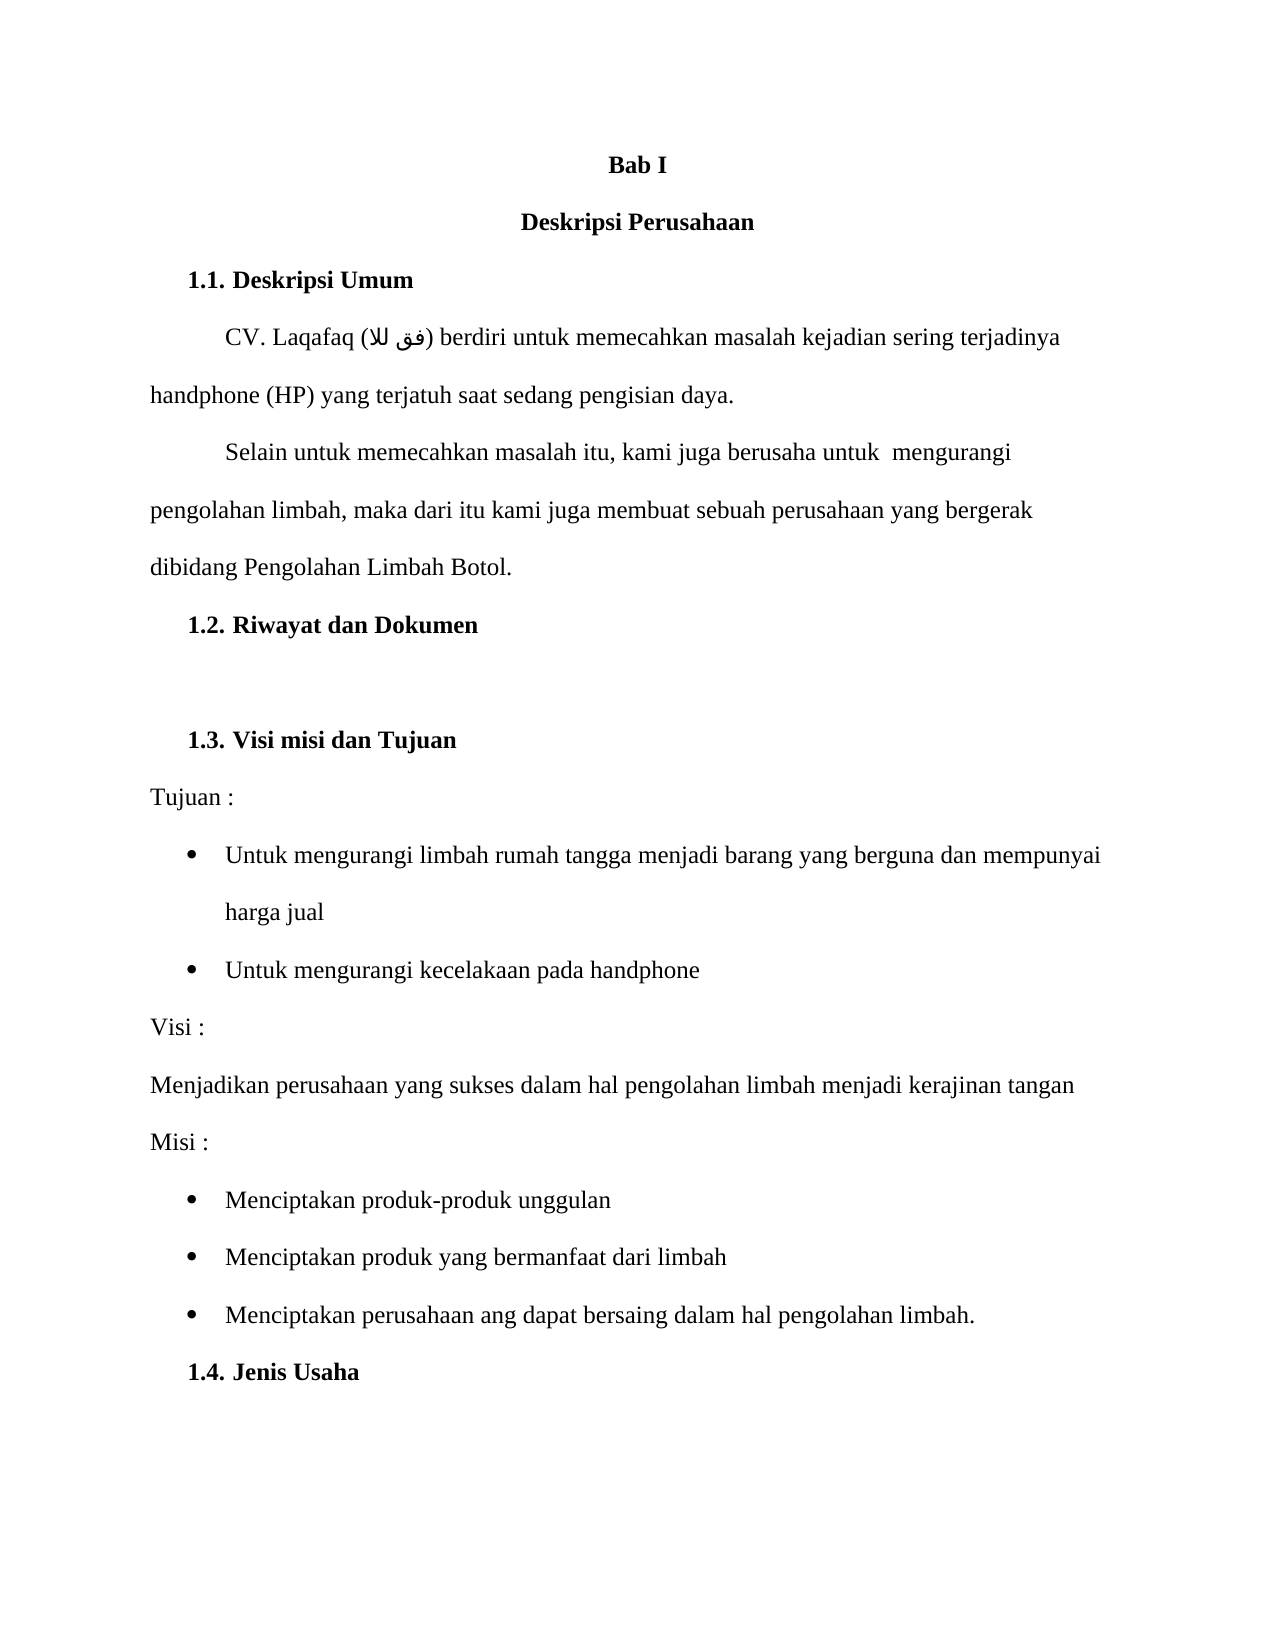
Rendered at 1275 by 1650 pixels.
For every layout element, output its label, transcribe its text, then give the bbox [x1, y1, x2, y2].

list Riwayat dan Dokumen [187, 610, 1125, 639]
text CV. Laqafaq (فق للا) berdiri untuk memecahkan masalah kejadian sering terjadinya handphone (HP) yang terjatuh saat sedang pengisian daya. [150, 322, 1125, 409]
list Jenis Usaha [187, 1357, 1125, 1386]
text Visi : [150, 1012, 1125, 1041]
list Untuk mengurangi limbah rumah tangga menjadi barang yang berguna dan mempunyai harga jual [187, 840, 1125, 926]
text Menjadikan perusahaan yang sukses dalam hal pengolahan limbah menjadi kerajinan tangan [150, 1070, 1125, 1099]
text Bab I [150, 150, 1125, 179]
list Menciptakan produk-produk unggulan [187, 1185, 1125, 1214]
list Untuk mengurangi kecelakaan pada handphone [187, 955, 1125, 984]
list Deskripsi Umum [187, 265, 1125, 294]
text Selain untuk memecahkan masalah itu, kami juga berusaha untuk mengurangi pengolahan limbah, maka dari itu kami juga membuat sebuah perusahaan yang bergerak dibidang Pengolahan Limbah Botol. [150, 437, 1125, 581]
text Deskripsi Perusahaan [150, 207, 1125, 236]
list Menciptakan perusahaan ang dapat bersaing dalam hal pengolahan limbah. [187, 1300, 1125, 1329]
text Tujuan : [150, 782, 1125, 811]
text Misi : [150, 1127, 1125, 1156]
list Visi misi dan Tujuan [187, 725, 1125, 754]
list Menciptakan produk yang bermanfaat dari limbah [187, 1242, 1125, 1271]
